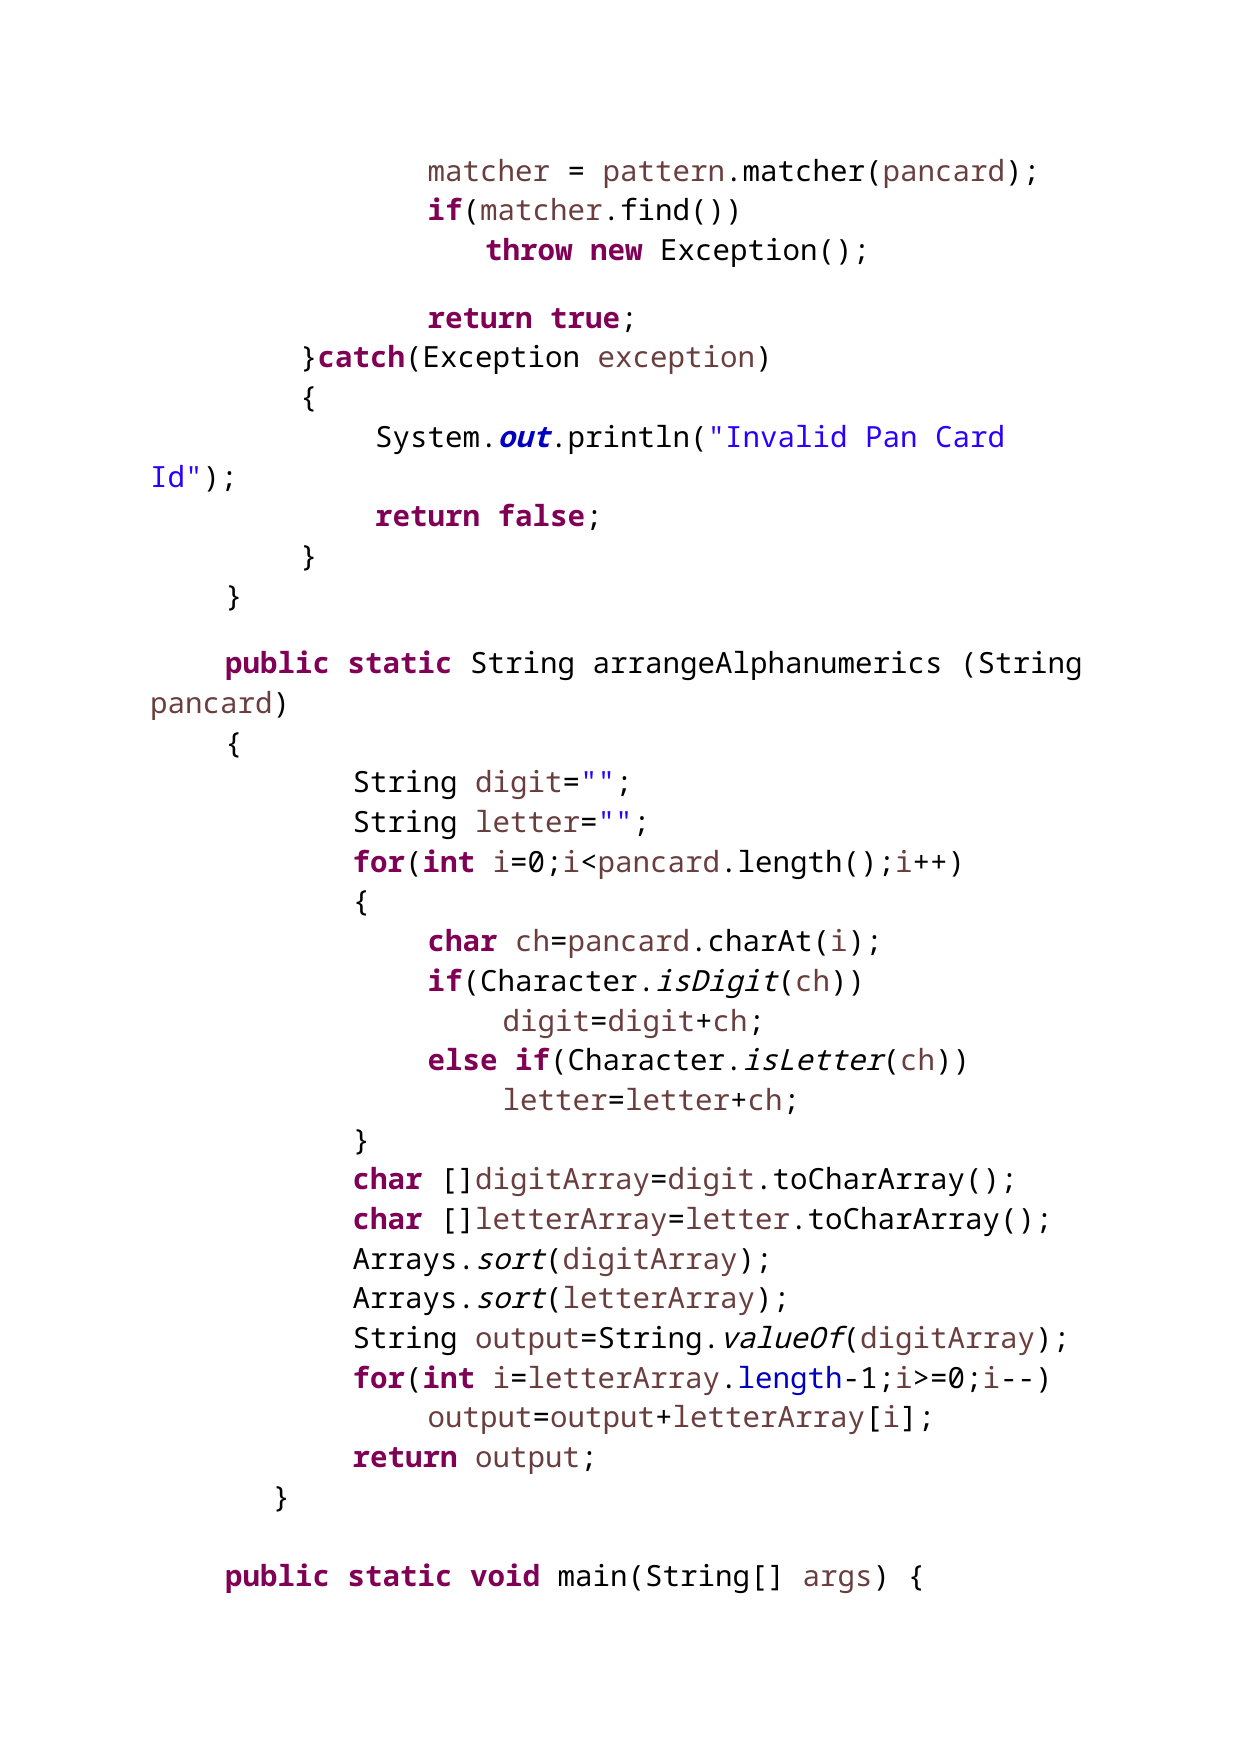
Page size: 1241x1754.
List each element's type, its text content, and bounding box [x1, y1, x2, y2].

text public static void main(String[] args) { [150, 1555, 1090, 1595]
text matcher = pattern.matcher(pancard); [150, 150, 1090, 190]
text String letter=""; [150, 801, 1090, 841]
text } [150, 1119, 1090, 1158]
text System.out.println("Invalid Pan Card Id"); [150, 416, 1090, 496]
text } [150, 535, 1090, 575]
text if(Character.isDigit(ch)) [150, 960, 1090, 1000]
text return false; [150, 496, 1090, 535]
text throw new Exception(); [150, 229, 1090, 269]
text { [150, 881, 1090, 920]
text char []digitArray=digit.toCharArray(); [150, 1158, 1090, 1198]
text output=output+letterArray[i]; [150, 1397, 1090, 1436]
text } [150, 575, 1090, 614]
text { [150, 376, 1090, 416]
text letter=letter+ch; [150, 1079, 1090, 1119]
text for(int i=0;i<pancard.length();i++) [150, 841, 1090, 881]
text Arrays.sort(digitArray); [150, 1238, 1090, 1278]
text digit=digit+ch; [150, 1000, 1090, 1039]
text String digit=""; [150, 762, 1090, 801]
text }catch(Exception exception) [150, 337, 1090, 376]
text Arrays.sort(letterArray); [150, 1278, 1090, 1317]
text return true; [150, 297, 1090, 337]
text for(int i=letterArray.length-1;i>=0;i--) [150, 1357, 1090, 1397]
text if(matcher.find()) [150, 190, 1090, 229]
text { [150, 722, 1090, 762]
text public static String arrangeAlphanumerics (String pancard) [150, 643, 1090, 722]
text char []letterArray=letter.toCharArray(); [150, 1198, 1090, 1238]
text return output; [150, 1436, 1090, 1476]
text char ch=pancard.charAt(i); [150, 920, 1090, 960]
text } [150, 1476, 1090, 1516]
text else if(Character.isLetter(ch)) [150, 1039, 1090, 1079]
text String output=String.valueOf(digitArray); [150, 1317, 1090, 1357]
